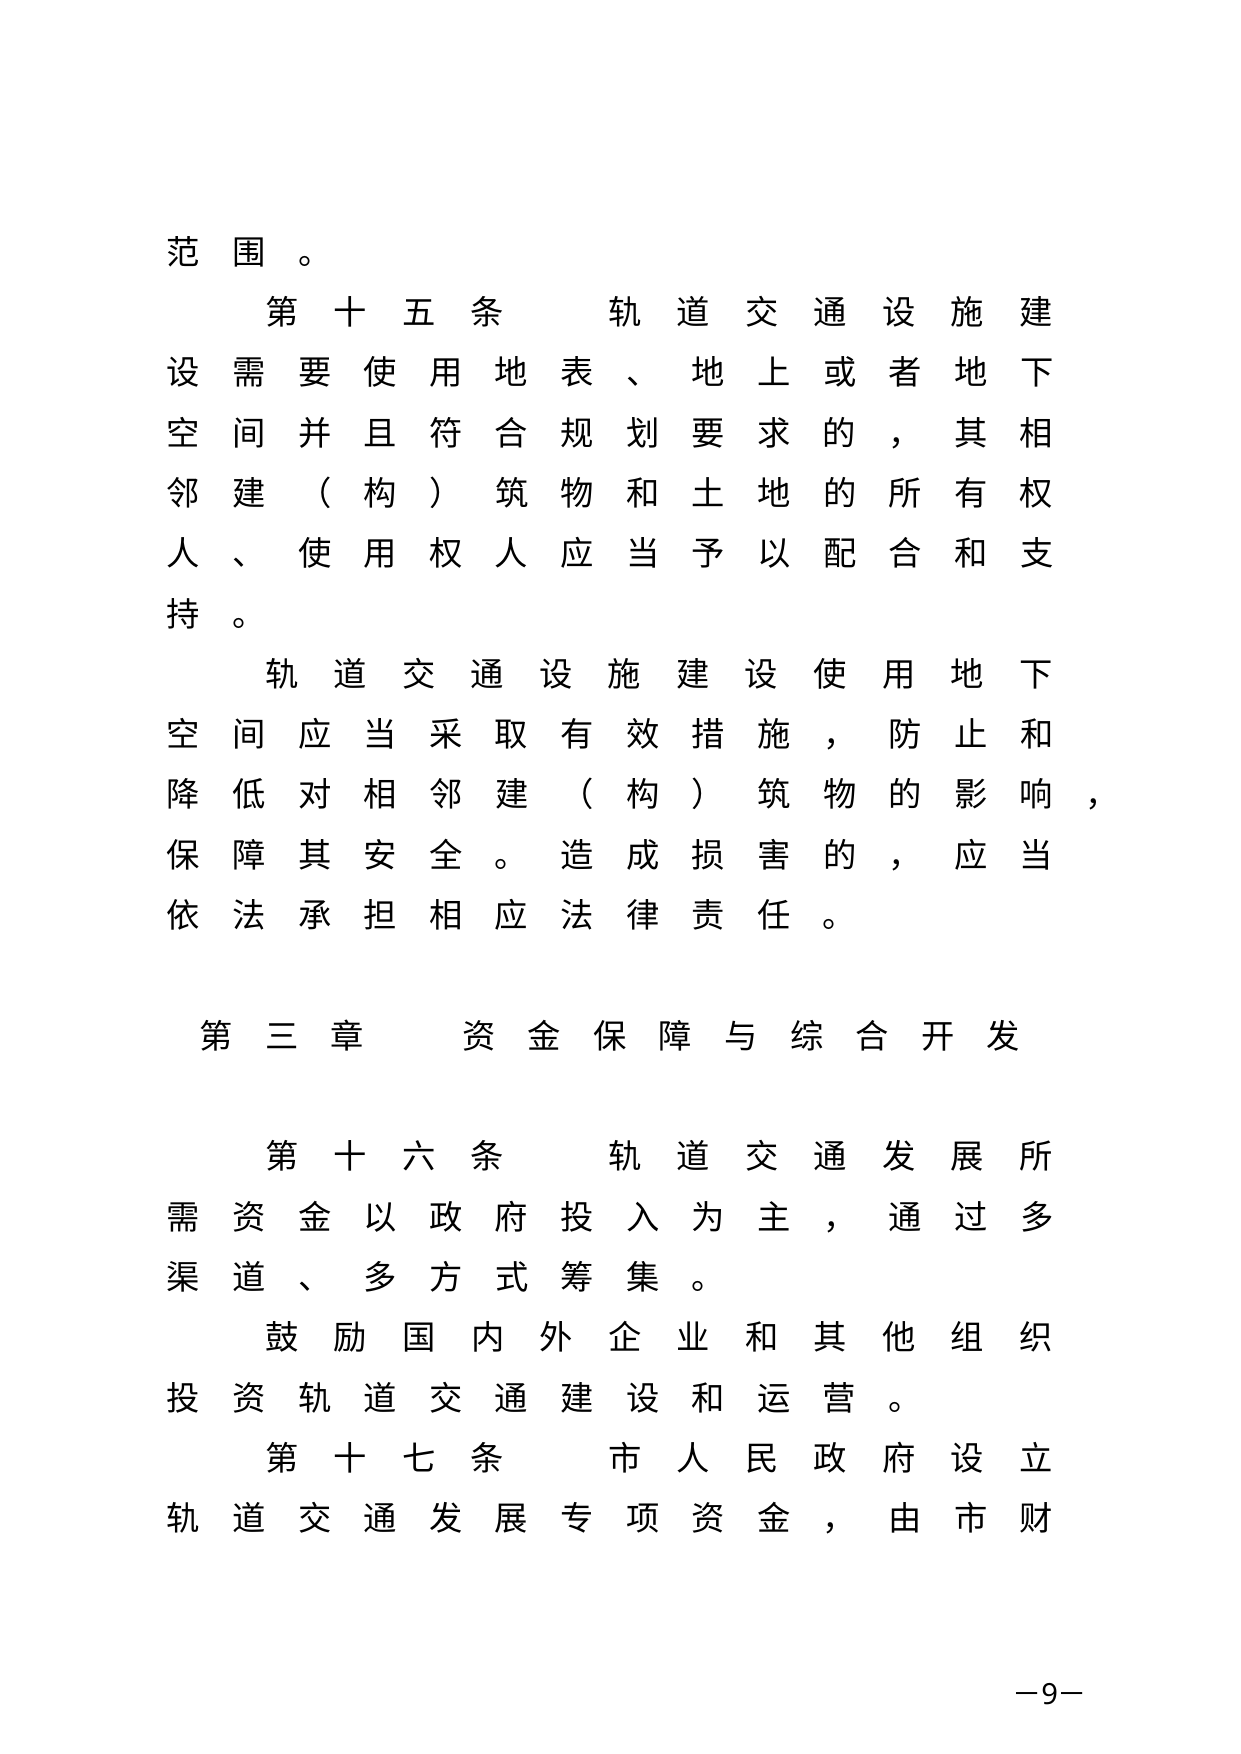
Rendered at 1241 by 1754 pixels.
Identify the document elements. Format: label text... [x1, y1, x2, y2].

text 第三章 资金保障与综合开发 [167, 1003, 1085, 1064]
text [167, 219, 1085, 280]
text 鼓励国内外企业和其他组织投资轨道交通建设和运营。 [167, 1305, 1085, 1426]
text 第十五条 轨道交通设施建设需要使用地表、地上或者地下空间并且符合规划要求的，其相邻建（构）筑物和土地的所有权人、使用权人应当予以配合和支持。 [167, 280, 1085, 642]
text 第十六条 轨道交通发展所需资金以政府投入为主，通过多渠道、多方式筹集。 [167, 1124, 1085, 1305]
text 轨道交通设施建设使用地下空间应当采取有效措施，防止和降低对相邻建（构）筑物的影响，保障其安全。造成损害的，应当依法承担相应法律责任。 [167, 642, 1085, 943]
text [167, 1426, 1085, 1546]
